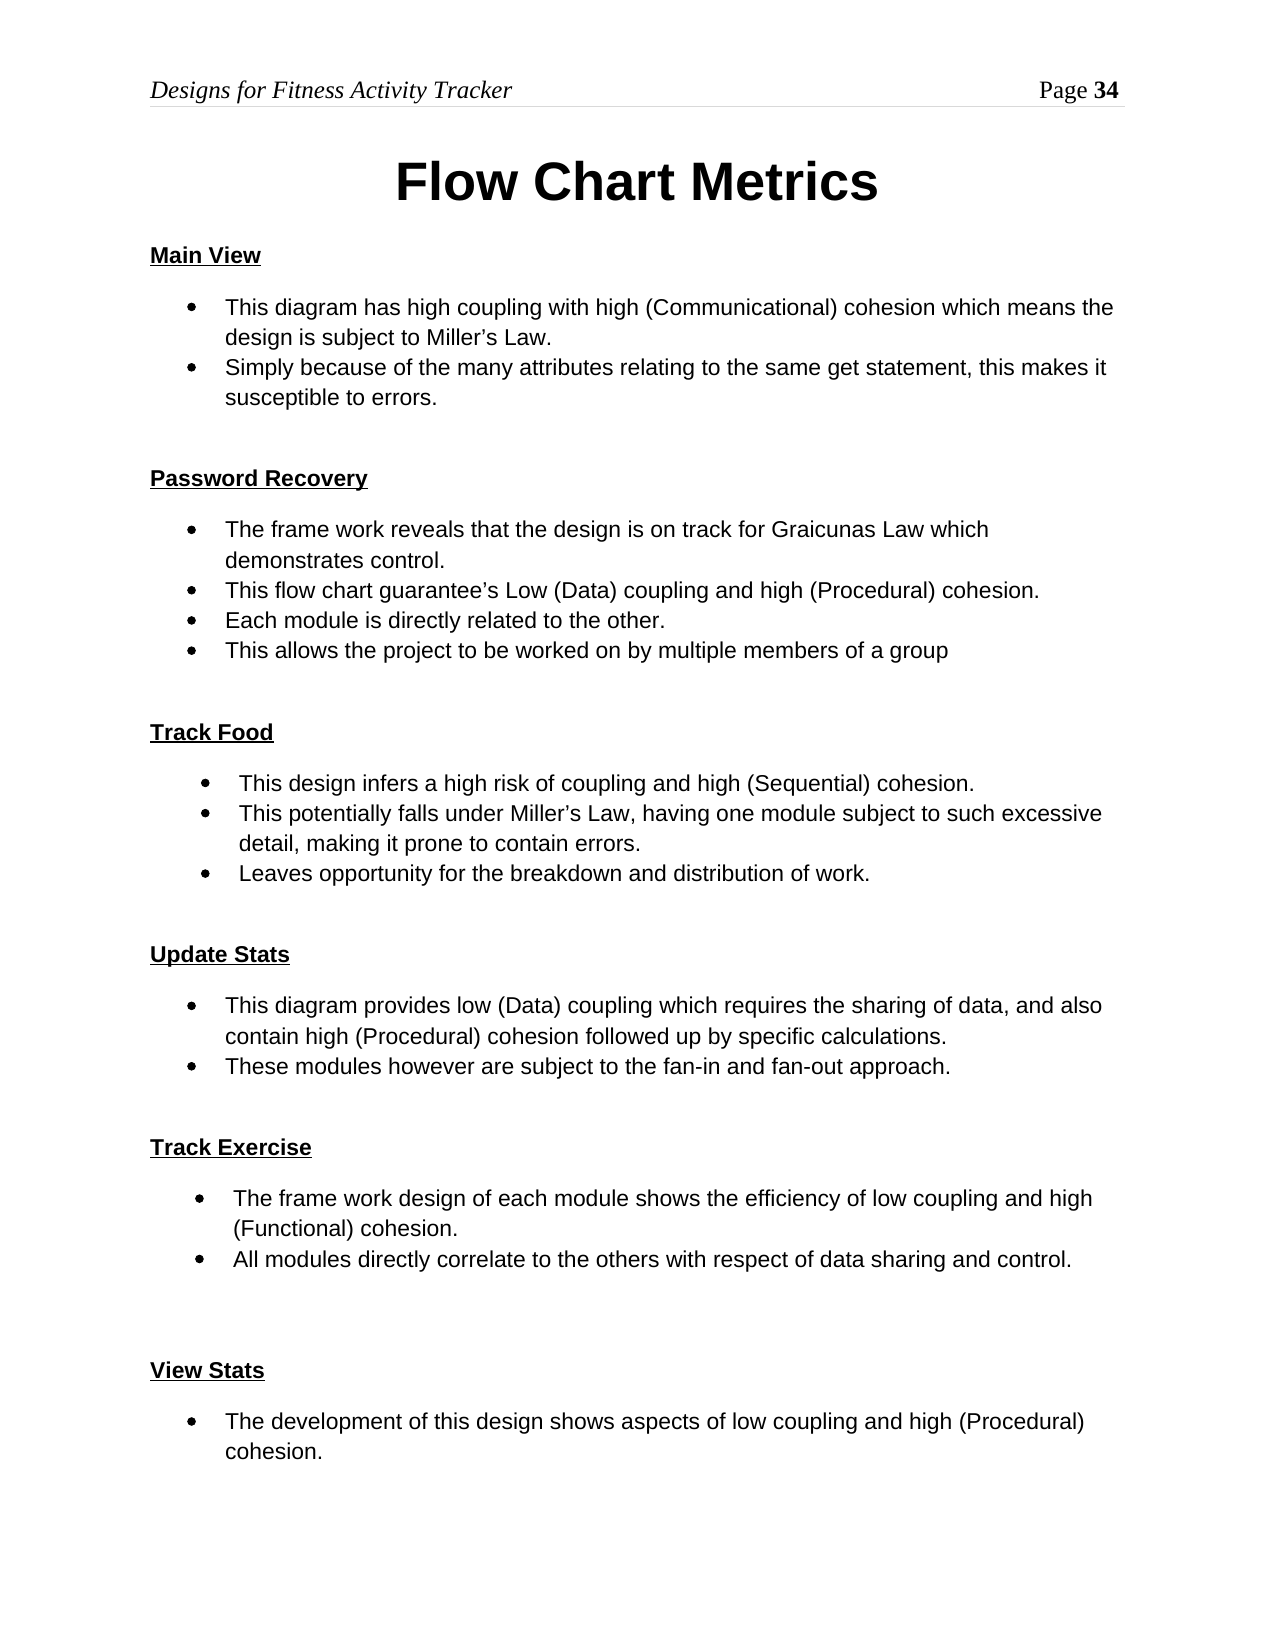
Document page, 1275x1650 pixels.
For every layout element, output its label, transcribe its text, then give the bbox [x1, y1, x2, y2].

list This allows the project to be worked on by multiple members of a group [187, 637, 1125, 663]
text Main View [150, 242, 1125, 269]
list This potentially falls under Miller’s Law, having one module subject to such excessive detail, making it prone to contain errors. [201, 800, 1125, 856]
list The frame work reveals that the design is on track for Graicunas Law which demonstrates control. [187, 516, 1125, 573]
list This diagram has high coupling with high (Communicational) cohesion which means the design is subject to Miller’s Law. [187, 293, 1125, 350]
list This design infers a high risk of coupling and high (Sequential) cohesion. [201, 769, 1125, 796]
text Track Food [150, 718, 1125, 745]
list All modules directly correlate to the others with respect of data sharing and control. [195, 1246, 1125, 1272]
text View Stats [150, 1357, 1125, 1383]
list The frame work design of each module shows the efficiency of low coupling and high (Functional) cohesion. [195, 1185, 1125, 1242]
text Flow Chart Metrics [150, 150, 1125, 212]
list These modules however are subject to the fan-in and fan-out approach. [187, 1053, 1125, 1079]
text Track Exercise [150, 1134, 1125, 1160]
list This diagram provides low (Data) coupling which requires the sharing of data, and also contain high (Procedural) cohesion followed up by specific calculations. [187, 992, 1125, 1049]
text Update Stats [150, 941, 1125, 968]
list Each module is directly related to the other. [187, 607, 1125, 633]
list The development of this design shows aspects of low coupling and high (Procedural) cohesion. [187, 1408, 1125, 1464]
list Leaves opportunity for the breakdown and distribution of work. [201, 860, 1125, 886]
text Password Recovery [150, 465, 1125, 492]
list Simply because of the many attributes relating to the same get statement, this makes it susceptible to errors. [187, 354, 1125, 410]
list This flow chart guarantee’s Low (Data) coupling and high (Procedural) cohesion. [187, 577, 1125, 603]
